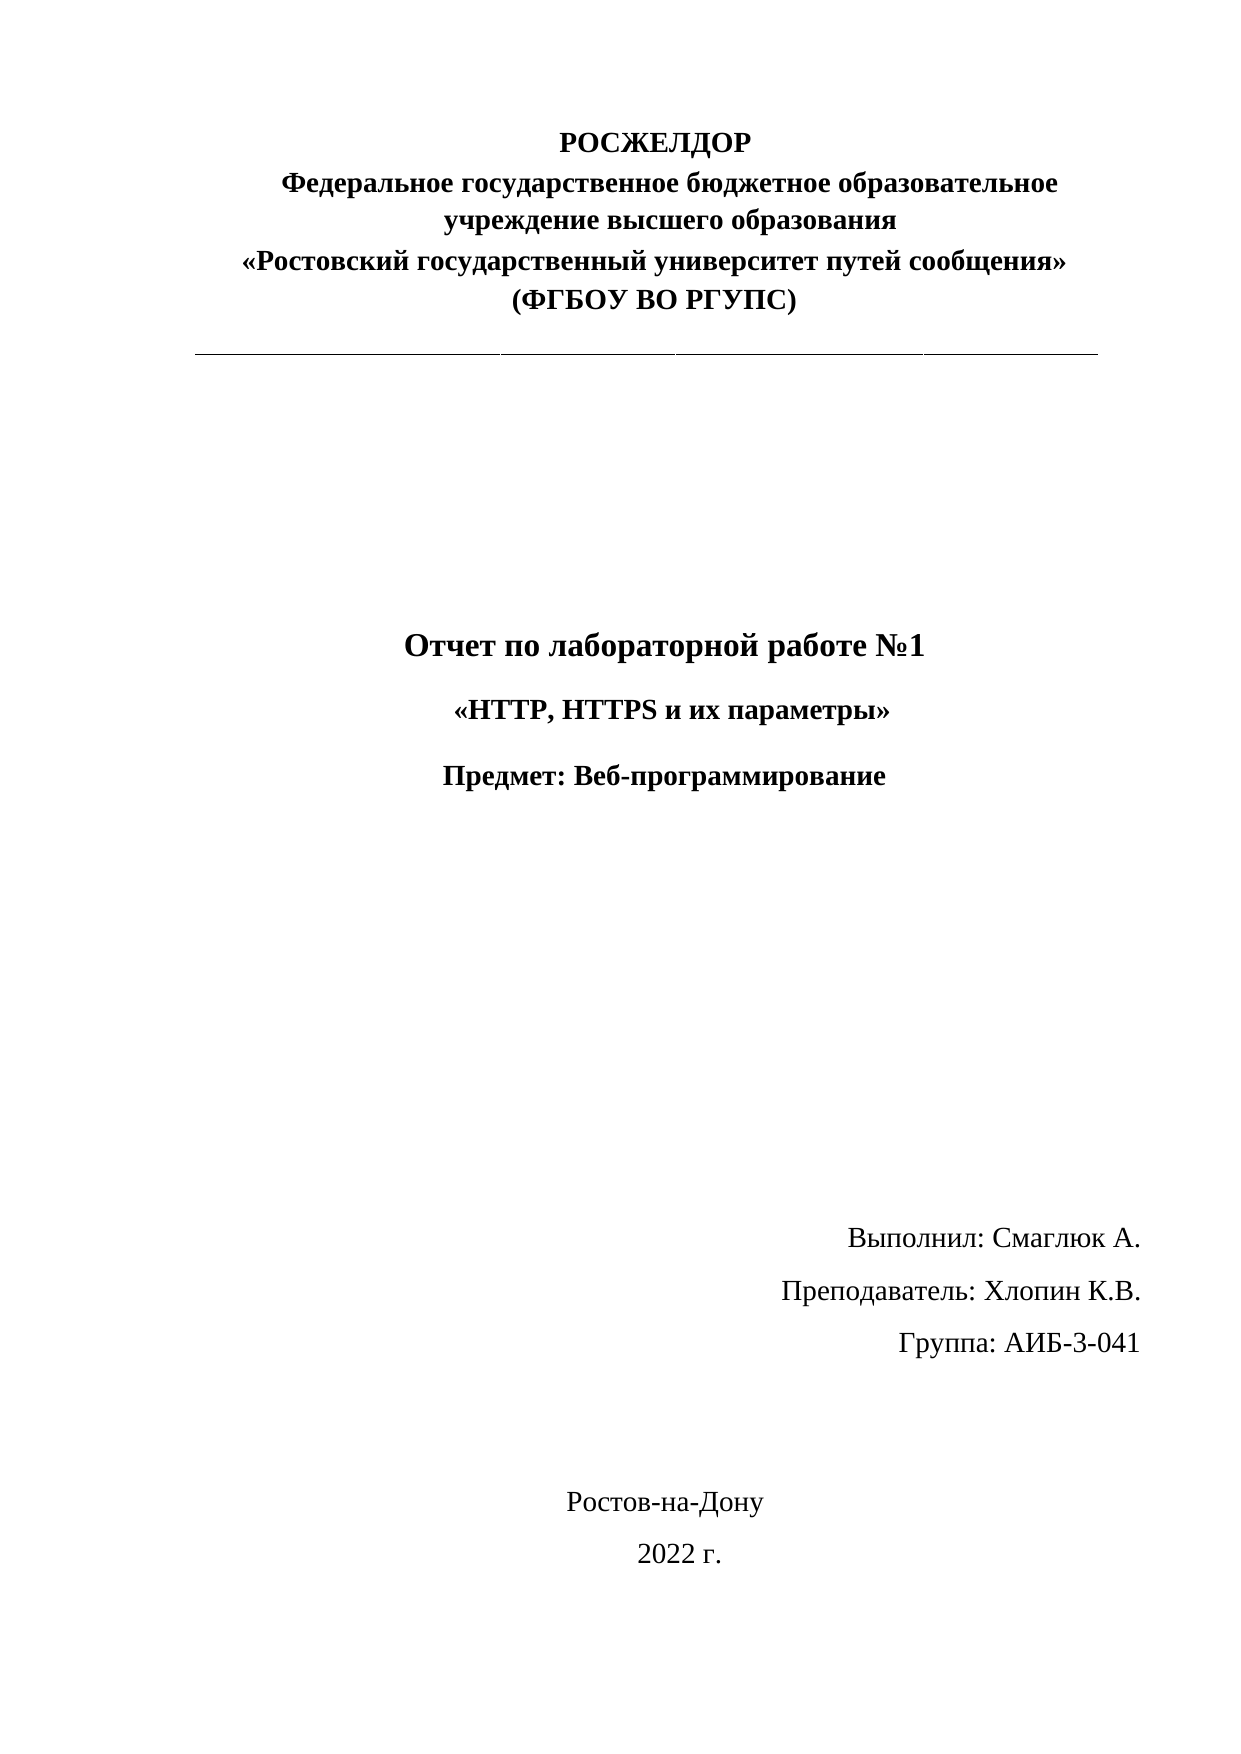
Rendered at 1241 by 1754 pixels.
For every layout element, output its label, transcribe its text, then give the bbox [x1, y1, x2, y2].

text Выполнил: Смаглюк А. Преподаватель: Хлопин К.В. [694, 1220, 1141, 1306]
text РОСЖЕЛДОР [198, 125, 1112, 159]
text Группа: АИБ-3-041 [177, 1326, 1141, 1359]
text 2022 г. [238, 1536, 1121, 1570]
text «Ростовский государственный университет путей сообщения» (ФГБОУ ВО РГУПС) [196, 243, 1112, 315]
text «HTTP, HTTPS и их параметры» [192, 692, 1152, 726]
text Федеральное государственное бюджетное образовательное учреждение высшего образования [281, 166, 1152, 236]
text Отчет по лабораторной работе №1 [217, 625, 1112, 663]
text Предмет: Веб-программирование [217, 758, 1112, 791]
text Ростов-на-Дону [218, 1484, 1112, 1518]
